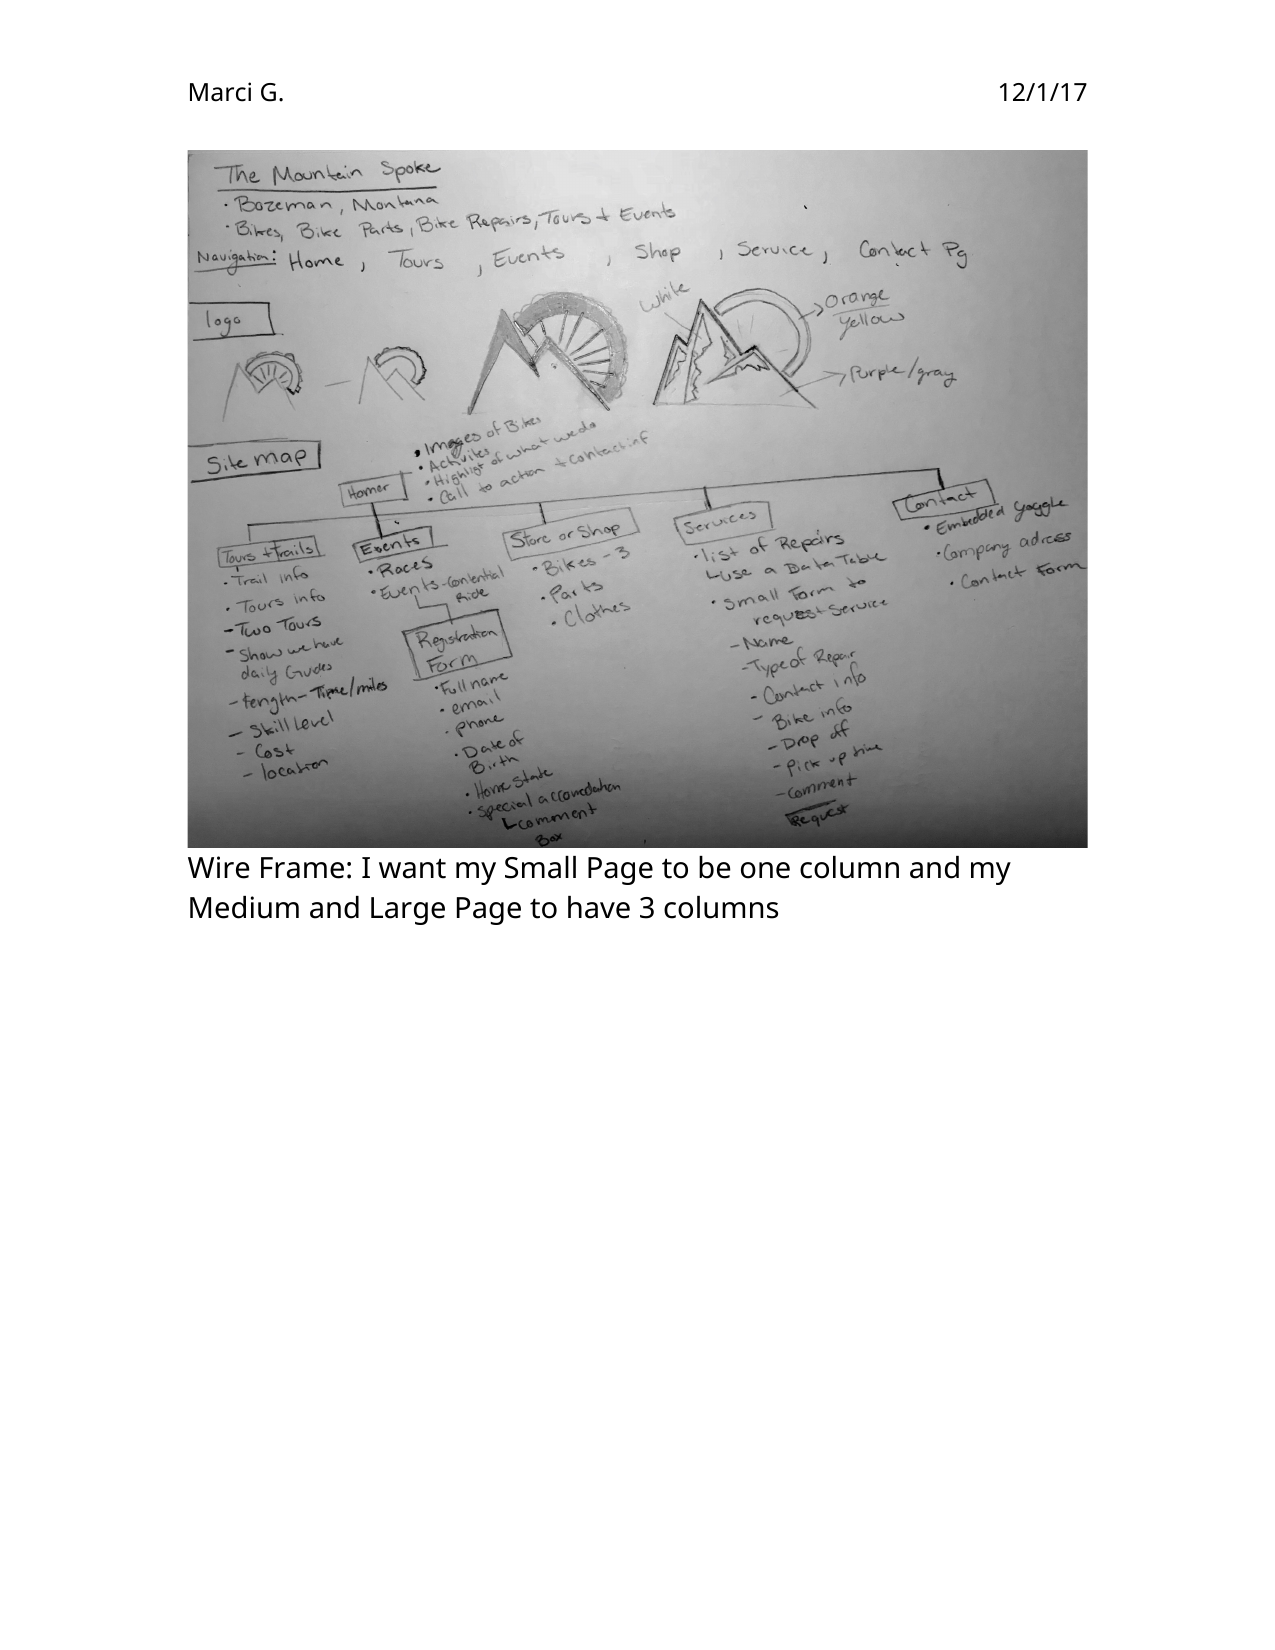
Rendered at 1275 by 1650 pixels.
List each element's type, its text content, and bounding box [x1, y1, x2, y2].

text Wire Frame: I want my Small Page to be one column and my Medium and Large Page to have 3 columns [187, 848, 1087, 927]
picture [187, 150, 1088, 848]
